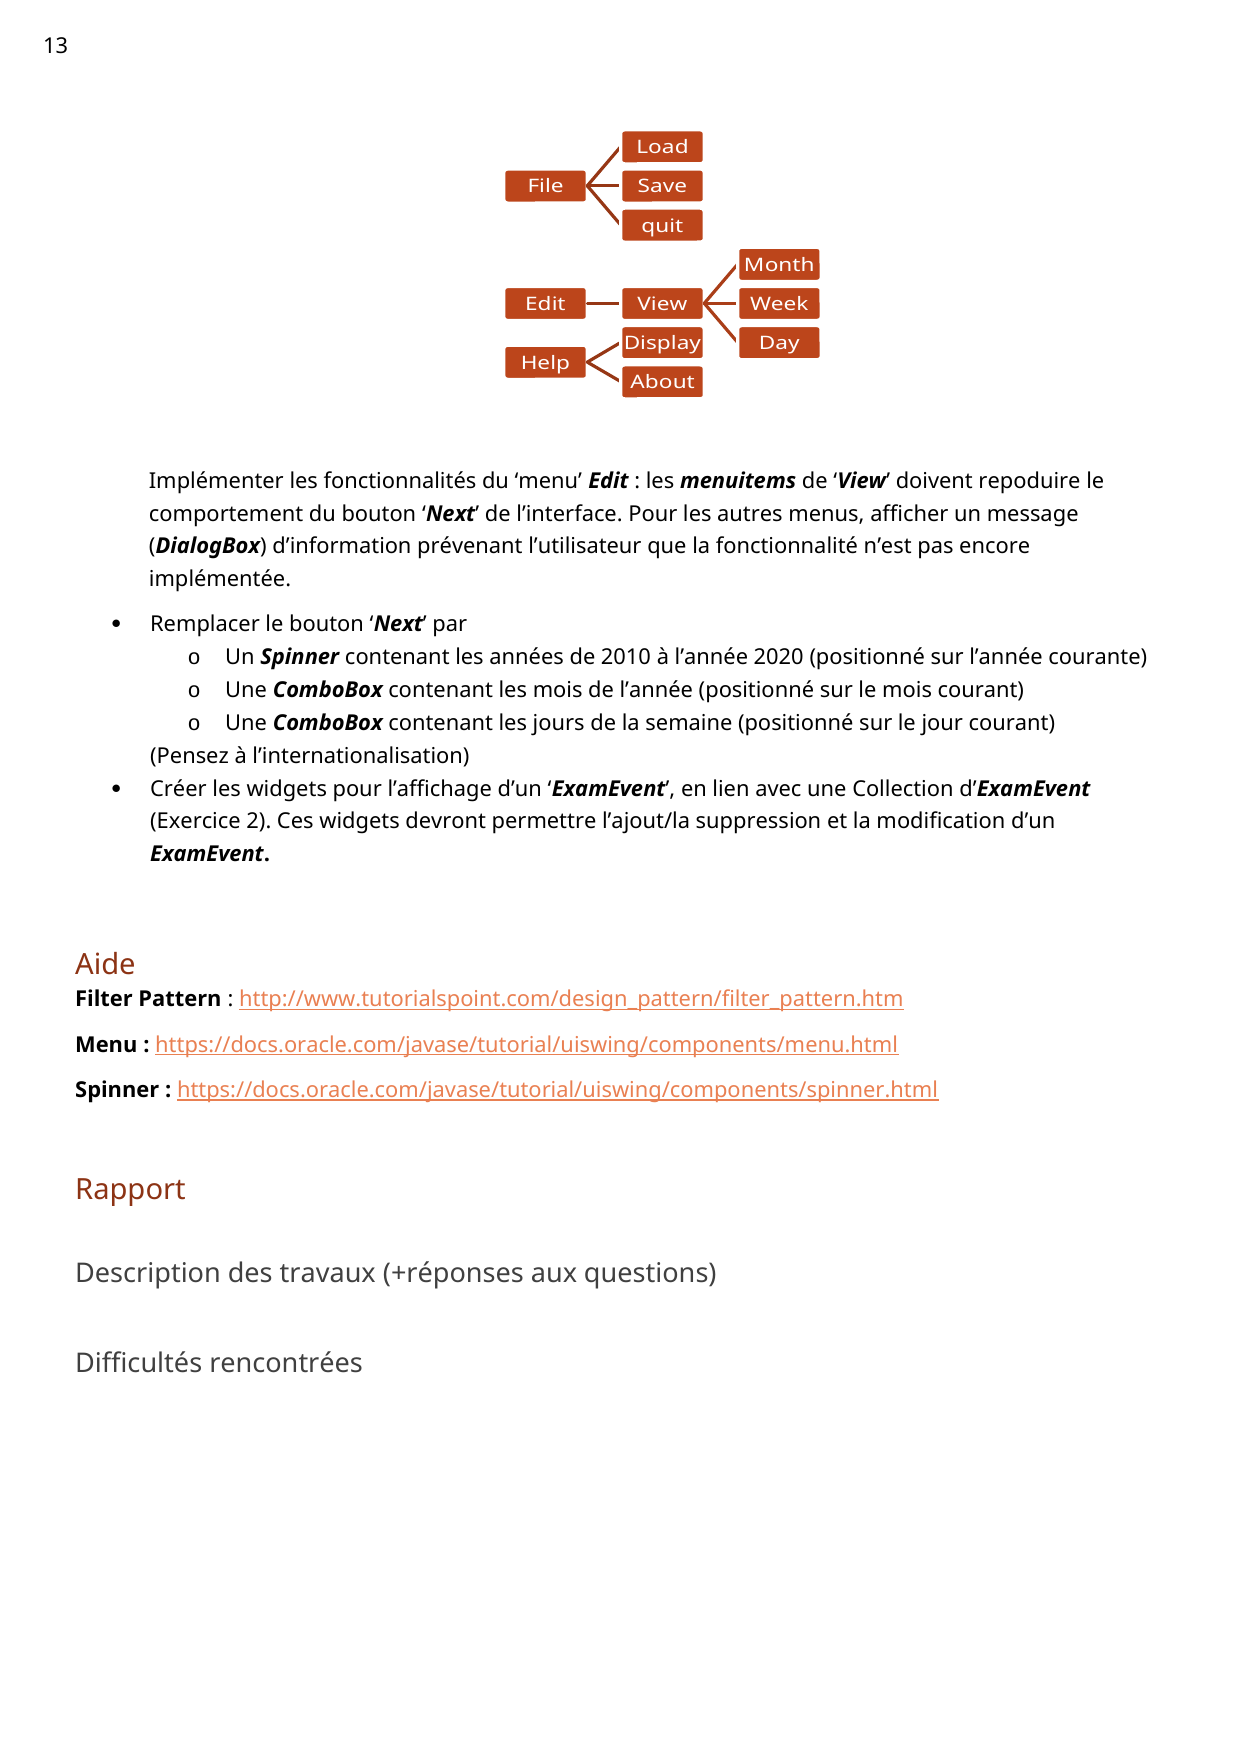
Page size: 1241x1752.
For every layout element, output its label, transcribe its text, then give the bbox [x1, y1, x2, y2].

list Remplacer le bouton ‘Next’ par [112, 608, 1165, 638]
subtitle Rapport [75, 1168, 1165, 1208]
text Implémenter les fonctionnalités du ‘menu’ Edit : les menuitems de ‘View’ doivent repoduire le comportement du bouton ‘Next’ de l’interface. Pour les autres menus, afficher un message (DialogBox) d’information prévenant l’utilisateur que la fonctionnalité n’est pas encore implémentée. [149, 465, 1165, 593]
text Spinner : https://docs.oracle.com/javase/tutorial/uiswing/components/spinner.html [75, 1074, 1165, 1103]
list Une ComboBox contenant les jours de la semaine (positionné sur le jour courant) [187, 707, 1165, 737]
text Menu : https://docs.oracle.com/javase/tutorial/uiswing/components/menu.html [75, 1028, 1165, 1058]
text Filter Pattern : http://www.tutorialspoint.com/design_pattern/filter_pattern.htm [75, 983, 1165, 1013]
list Créer les widgets pour l’affichage d’un ‘ExamEvent’, en lien avec une Collection d’ExamEvent (Exercice 2). Ces widgets devront permettre l’ajout/la suppression et la modification d’un ExamEvent. [112, 772, 1165, 868]
list Un Spinner contenant les années de 2010 à l’année 2020 (positionné sur l’année courante) [187, 641, 1165, 671]
list (Pensez à l’internationalisation) [150, 740, 1165, 769]
subtitle Aide [75, 944, 1165, 983]
subtitle Description des travaux (+réponses aux questions) [75, 1253, 1165, 1290]
subtitle Difficultés rencontrées [75, 1344, 1165, 1381]
list Une ComboBox contenant les mois de l’année (positionné sur le mois courant) [187, 674, 1165, 704]
